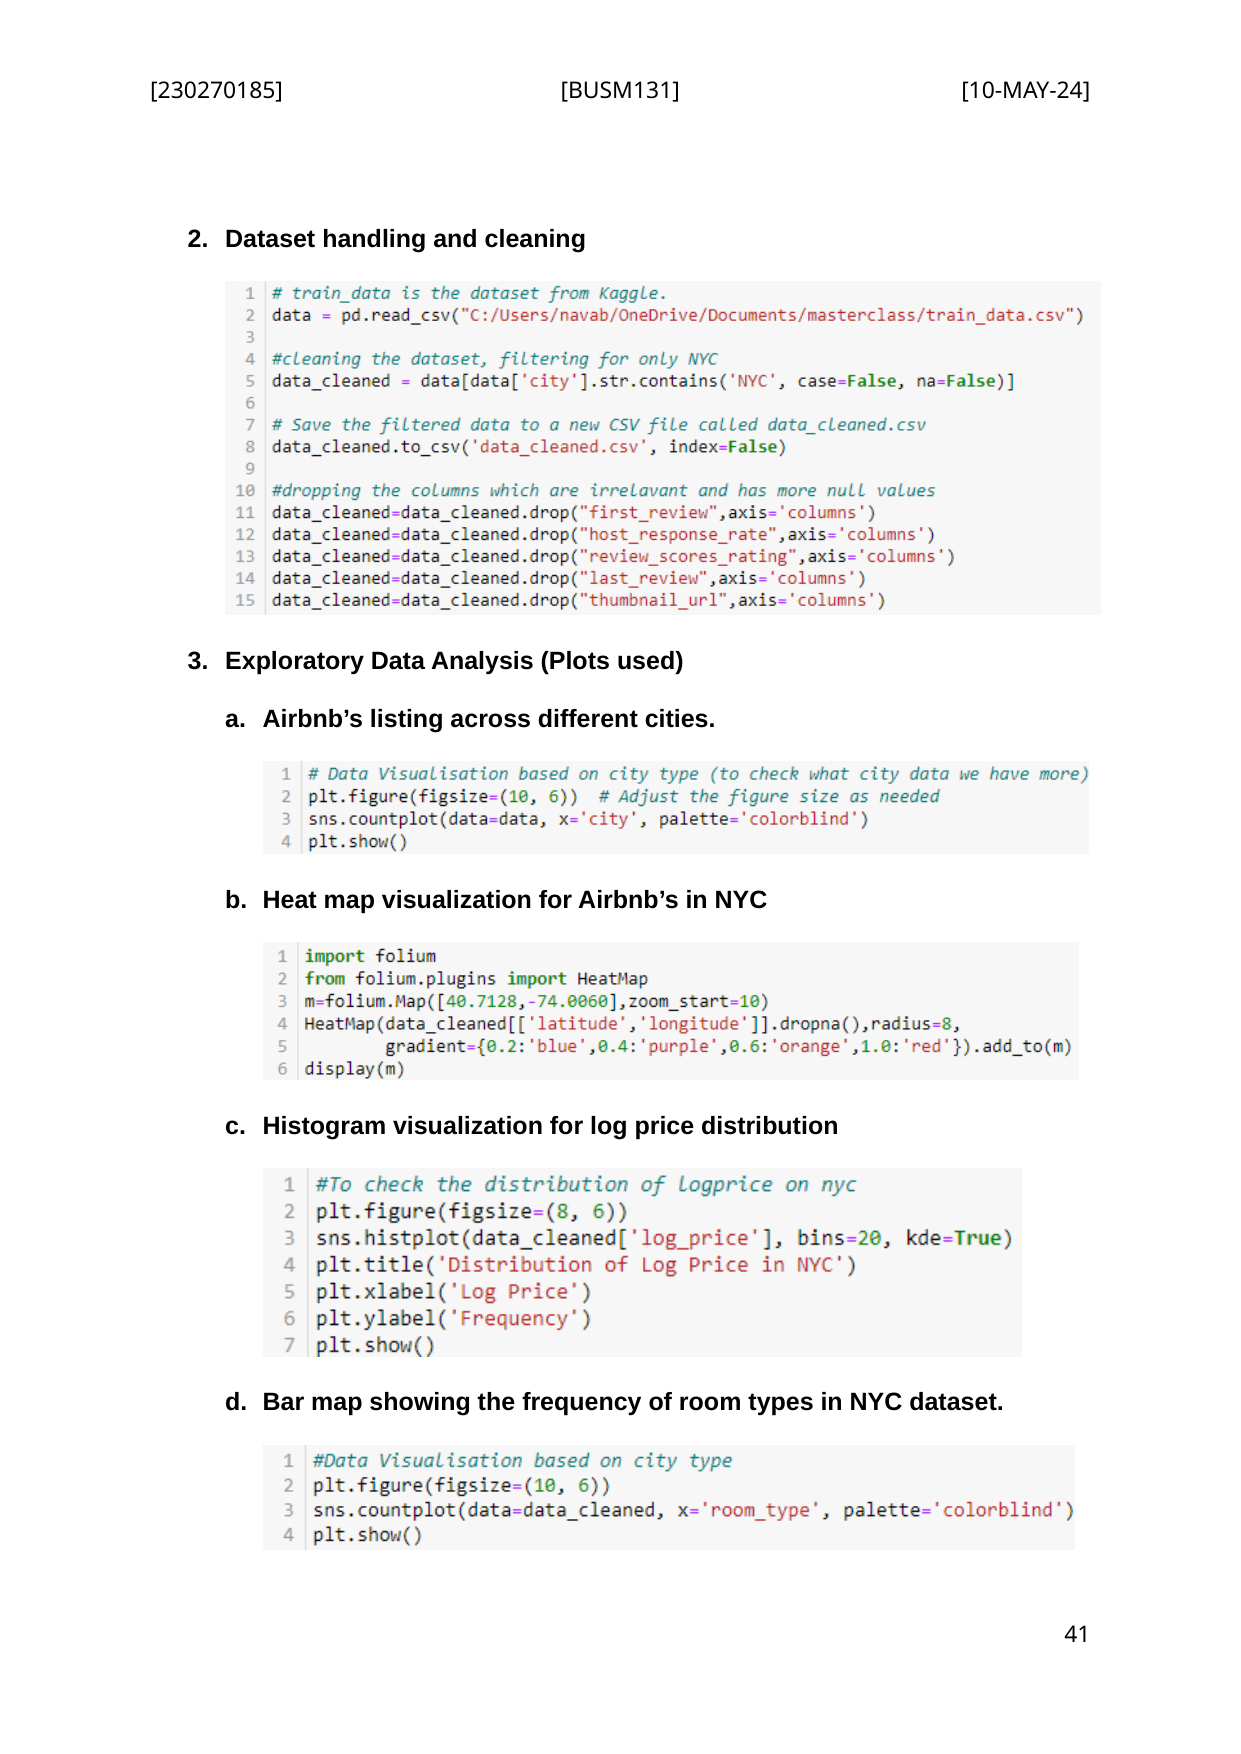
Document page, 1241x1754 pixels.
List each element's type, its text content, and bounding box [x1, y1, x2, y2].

picture [262, 761, 1090, 854]
picture [225, 281, 1102, 615]
list Airbnb’s listing across different cities. [225, 703, 1090, 732]
list Heat map visualization for Airbnb’s in NYC [225, 884, 1090, 913]
list Histogram visualization for log price distribution [225, 1111, 1090, 1140]
picture [262, 1445, 1076, 1550]
list Bar map showing the frequency of room types in NYC dataset. [225, 1387, 1090, 1416]
list Exploratory Data Analysis (Plots used) [187, 646, 1090, 675]
picture [262, 1168, 1022, 1357]
list Dataset handling and cleaning [187, 224, 1090, 253]
picture [262, 942, 1079, 1080]
